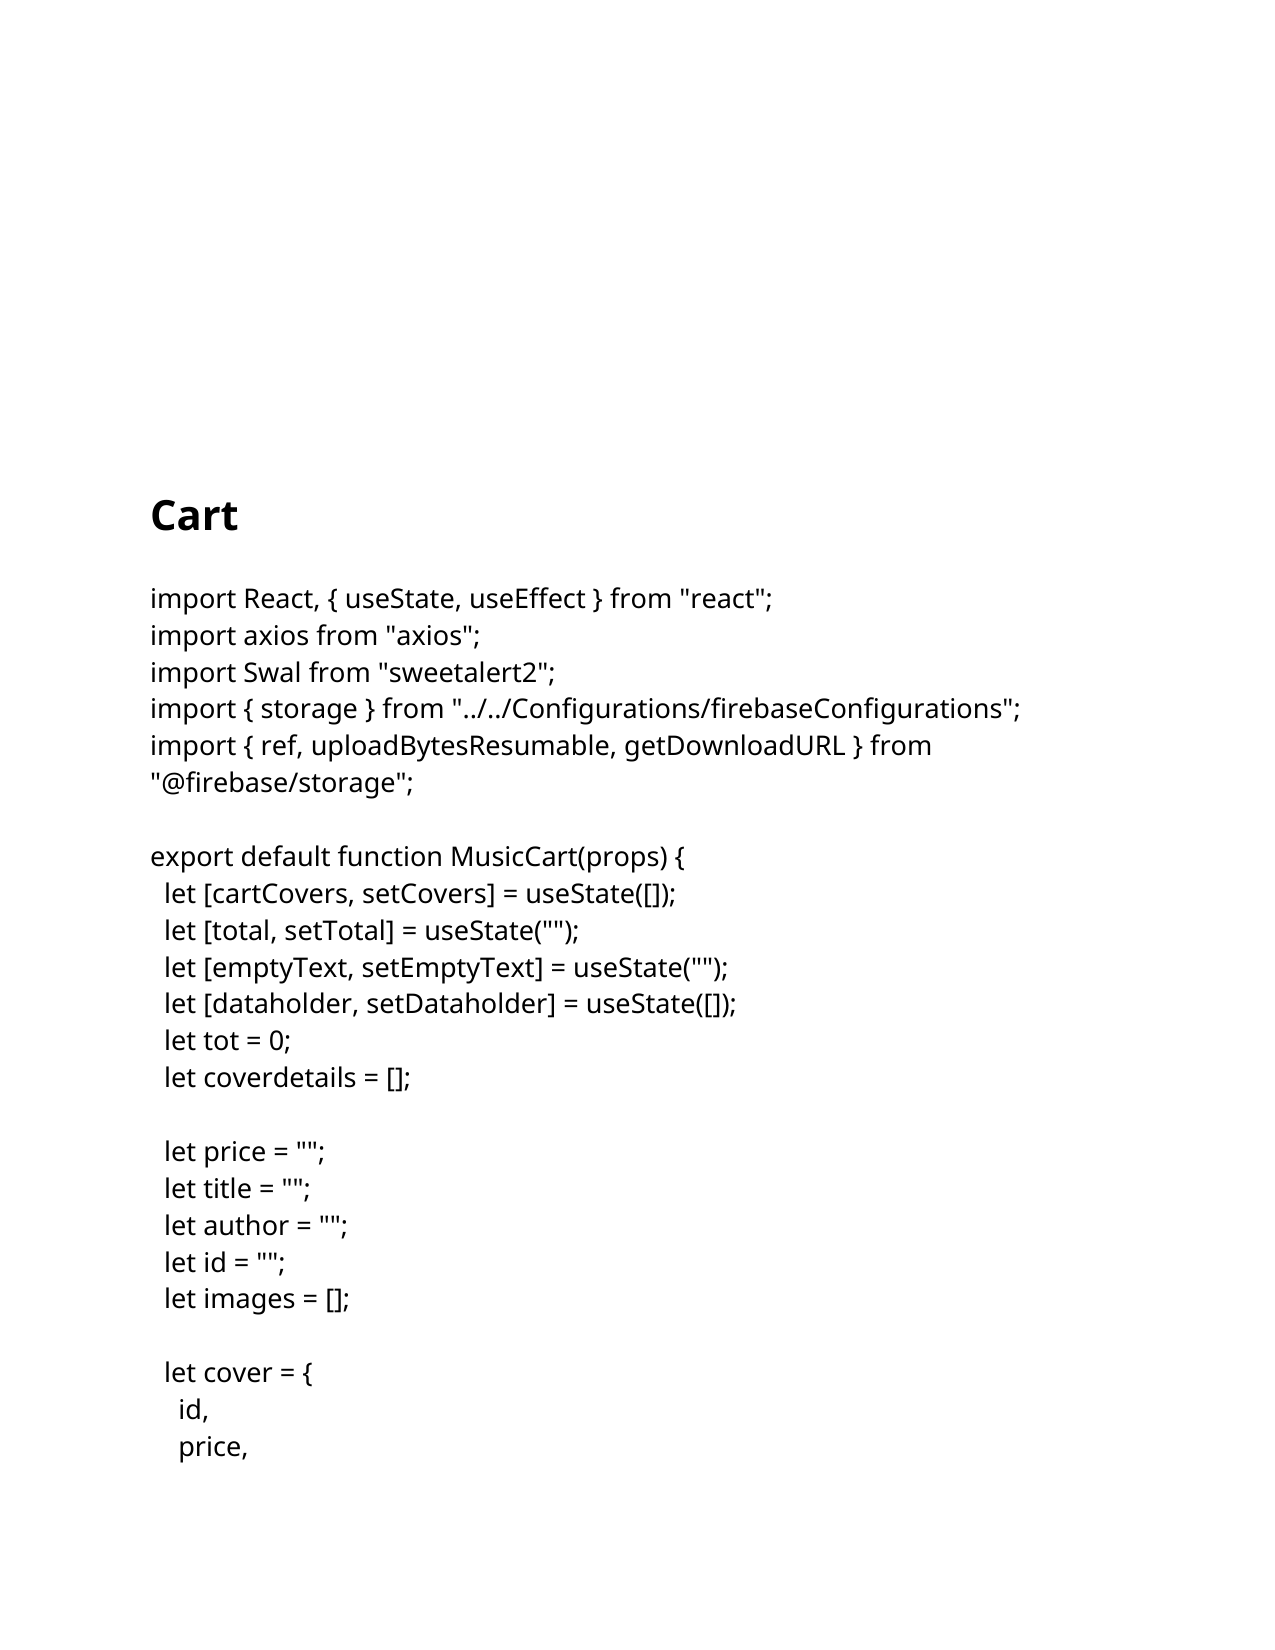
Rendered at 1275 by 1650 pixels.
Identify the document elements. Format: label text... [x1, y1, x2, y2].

text let tot = 0; [150, 1022, 1125, 1059]
text import Swal from "sweetalert2"; [150, 653, 1125, 690]
text let cover = { [150, 1354, 1125, 1391]
text import { ref, uploadBytesResumable, getDownloadURL } from "@firebase/storage"; [150, 727, 1125, 801]
text let [cartCovers, setCovers] = useState([]); [150, 874, 1125, 911]
text let coverdetails = []; [150, 1059, 1125, 1096]
text price, [150, 1427, 1125, 1464]
text let price = ""; [150, 1132, 1125, 1169]
text Cart [150, 486, 1125, 542]
text let [emptyText, setEmptyText] = useState(""); [150, 948, 1125, 985]
text let images = []; [150, 1280, 1125, 1317]
text let author = ""; [150, 1206, 1125, 1243]
text let [total, setTotal] = useState(""); [150, 911, 1125, 948]
text let id = ""; [150, 1243, 1125, 1280]
text import React, { useState, useEffect } from "react"; [150, 579, 1125, 616]
text let title = ""; [150, 1169, 1125, 1206]
text let [dataholder, setDataholder] = useState([]); [150, 985, 1125, 1022]
text id, [150, 1391, 1125, 1427]
text import { storage } from "../../Configurations/firebaseConfigurations"; [150, 690, 1125, 727]
text export default function MusicCart(props) { [150, 837, 1125, 874]
text import axios from "axios"; [150, 616, 1125, 653]
